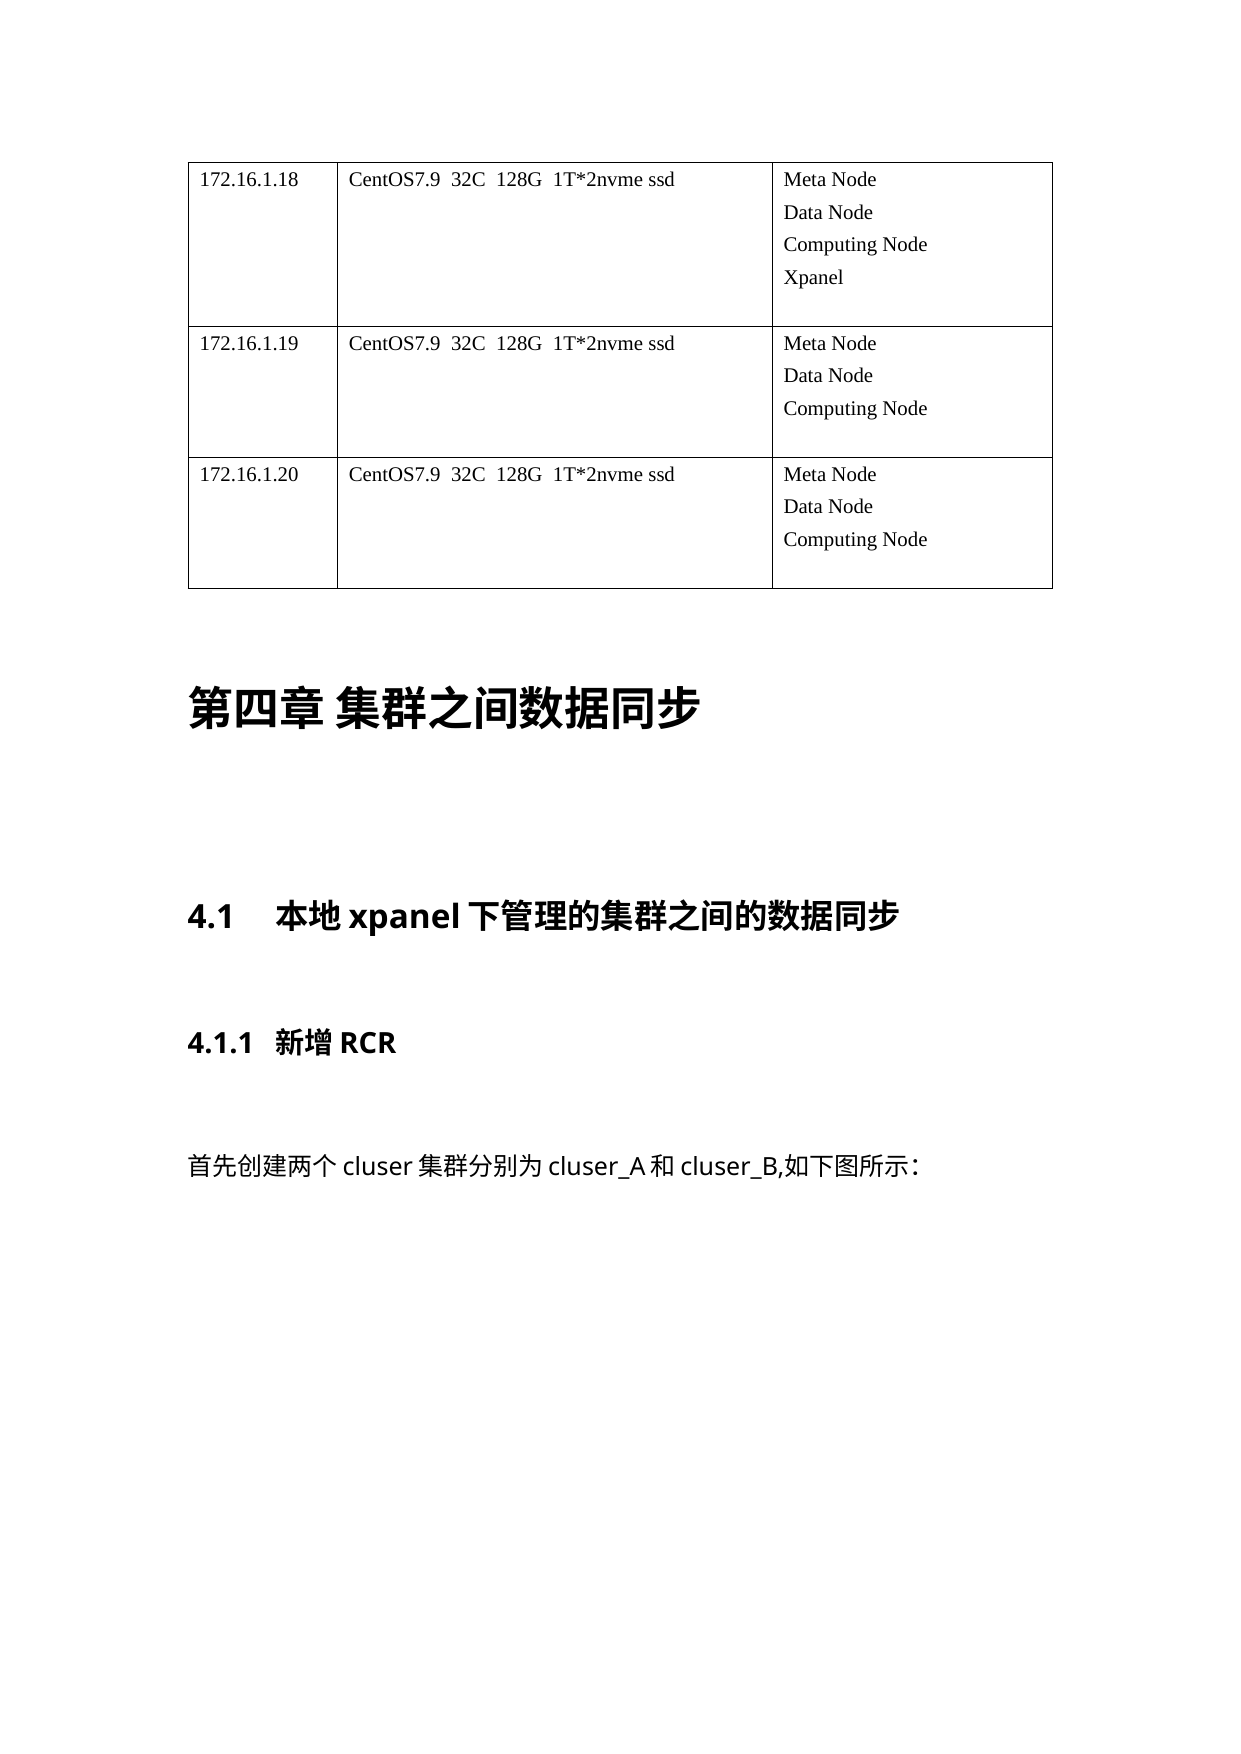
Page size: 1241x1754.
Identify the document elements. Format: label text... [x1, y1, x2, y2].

text 首先创建两个cluser集群分别为cluser_A和cluser_B,如下图所示： [187, 1132, 1053, 1197]
table_cell Meta Node Data Node Computing Node [773, 458, 1052, 588]
subtitle 第四章 集群之间数据同步 [187, 657, 1053, 754]
table_cell CentOS7.9 32C 128G 1T*2nvme ssd [338, 458, 772, 588]
table_cell Meta Node Data Node Computing Node [773, 327, 1052, 457]
subtitle 新增RCR [187, 1009, 1053, 1074]
table_cell CentOS7.9 32C 128G 1T*2nvme ssd [338, 327, 772, 457]
table_cell 172.16.1.19 [189, 327, 337, 457]
table_cell 172.16.1.20 [189, 458, 337, 588]
table_cell 172.16.1.18 [189, 163, 337, 326]
table_cell CentOS7.9 32C 128G 1T*2nvme ssd [338, 163, 772, 326]
subtitle 本地xpanel下管理的集群之间的数据同步 [187, 881, 1053, 946]
table_cell Meta Node Data Node Computing Node Xpanel [773, 163, 1052, 326]
